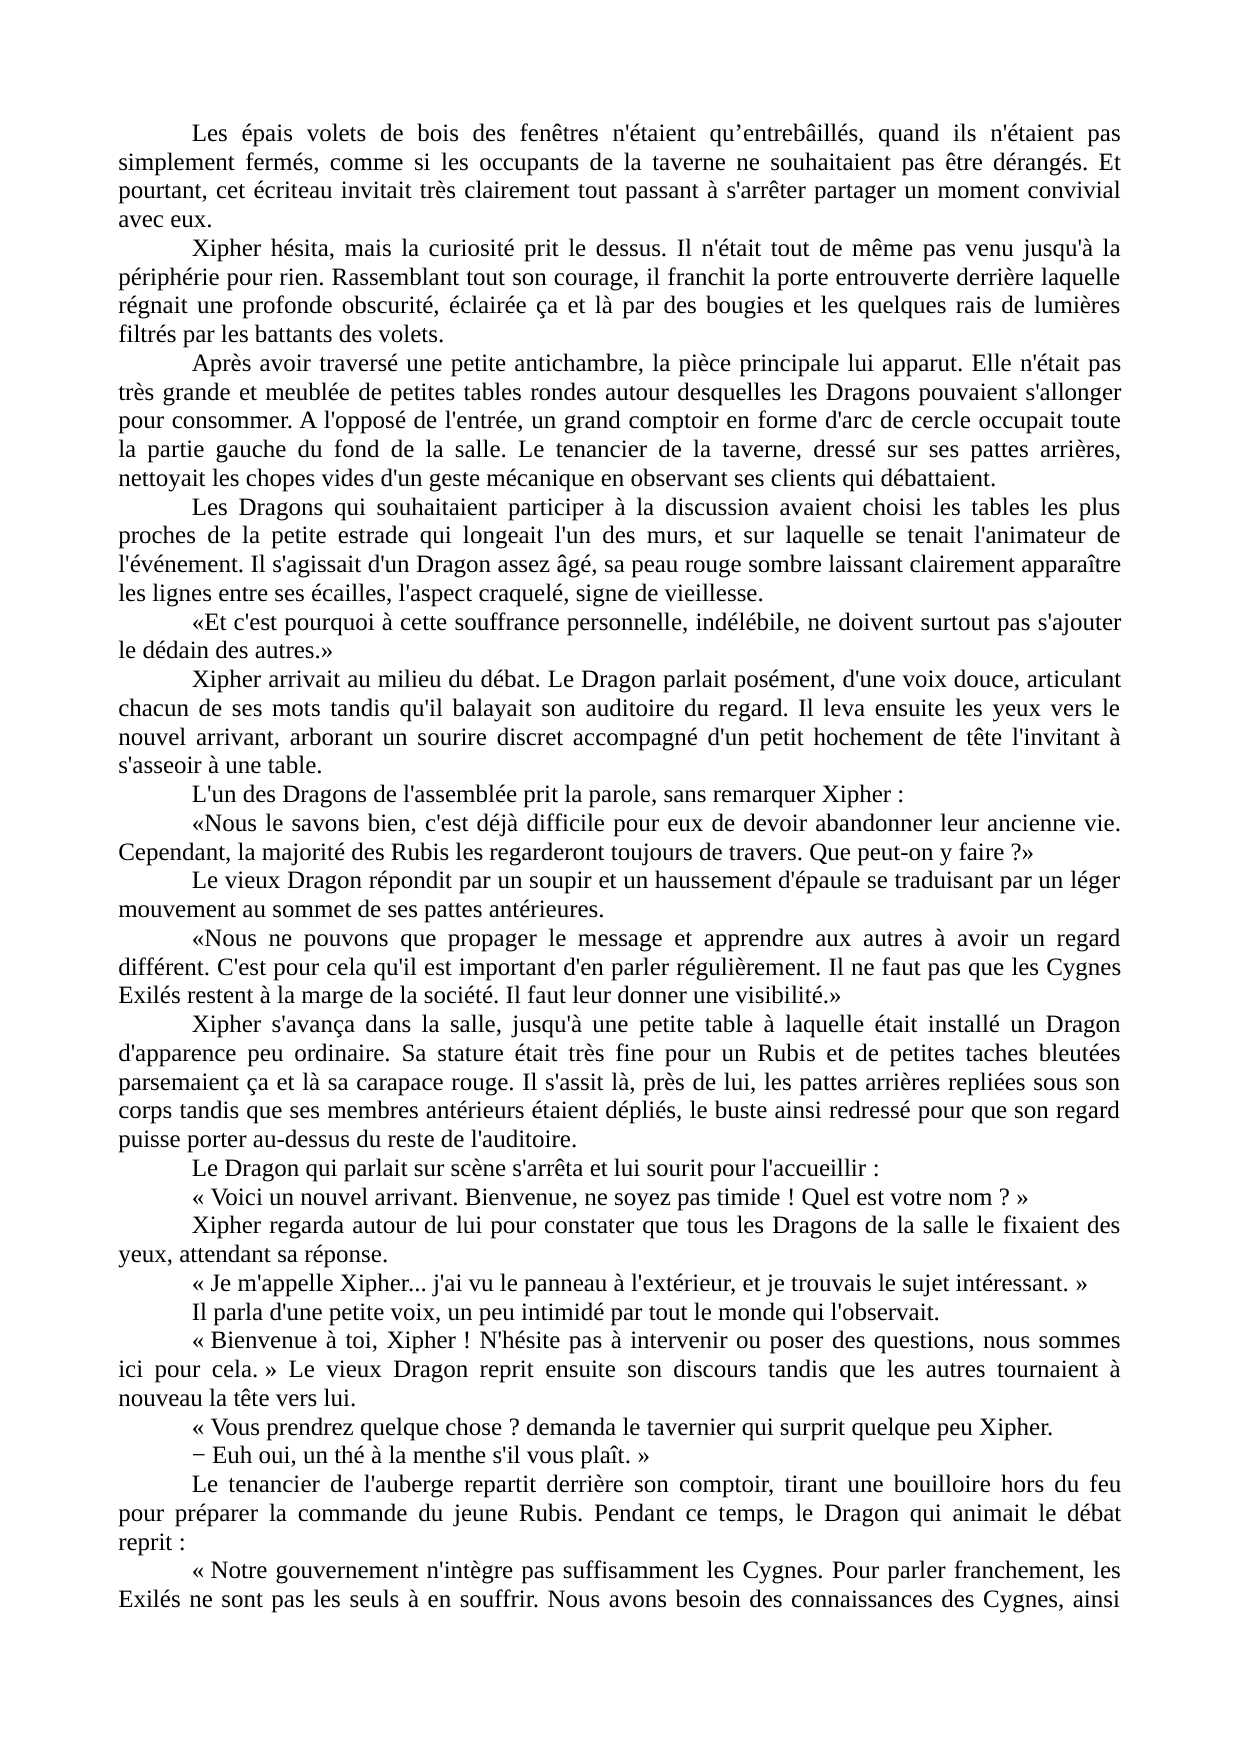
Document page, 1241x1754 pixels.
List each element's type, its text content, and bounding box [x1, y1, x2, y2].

text « Voici un nouvel arrivant. Bienvenue, ne soyez pas timide ! Quel est votre nom ? » [118, 1182, 1122, 1211]
text «Nous le savons bien, c'est déjà difficile pour eux de devoir abandonner leur ancienne vie. Cependant, la majorité des Rubis les regarderont toujours de travers. Que peut-on y faire ?» [118, 808, 1122, 866]
text Xipher s'avança dans la salle, jusqu'à une petite table à laquelle était installé un Dragon d'apparence peu ordinaire. Sa stature était très fine pour un Rubis et de petites taches bleutées parsemaient ça et là sa carapace rouge. Il s'assit là, près de lui, les pattes arrières repliées sous son corps tandis que ses membres antérieurs étaient dépliés, le buste ainsi redressé pour que son regard puisse porter au-dessus du reste de l'auditoire. [118, 1009, 1122, 1153]
text «Nous ne pouvons que propager le message et apprendre aux autres à avoir un regard différent. C'est pour cela qu'il est important d'en parler régulièrement. Il ne faut pas que les Cygnes Exilés restent à la marge de la société. Il faut leur donner une visibilité.» [118, 923, 1122, 1009]
text Après avoir traversé une petite antichambre, la pièce principale lui apparut. Elle n'était pas très grande et meublée de petites tables rondes autour desquelles les Dragons pouvaient s'allonger pour consommer. A l'opposé de l'entrée, un grand comptoir en forme d'arc de cercle occupait toute la partie gauche du fond de la salle. Le tenancier de la taverne, dressé sur ses pattes arrières, nettoyait les chopes vides d'un geste mécanique en observant ses clients qui débattaient. [118, 348, 1122, 492]
text Xipher arrivait au milieu du débat. Le Dragon parlait posément, d'une voix douce, articulant chacun de ses mots tandis qu'il balayait son auditoire du regard. Il leva ensuite les yeux vers le nouvel arrivant, arborant un sourire discret accompagné d'un petit hochement de tête l'invitant à s'asseoir à une table. [118, 664, 1122, 779]
text Le tenancier de l'auberge repartit derrière son comptoir, tirant une bouilloire hors du feu pour préparer la commande du jeune Rubis. Pendant ce temps, le Dragon qui animait le débat reprit : [118, 1469, 1122, 1556]
text Il parla d'une petite voix, un peu intimidé par tout le monde qui l'observait. [118, 1297, 1122, 1326]
text « Vous prendrez quelque chose ? demanda le tavernier qui surprit quelque peu Xipher. [118, 1412, 1122, 1441]
text Le vieux Dragon répondit par un soupir et un haussement d'épaule se traduisant par un léger mouvement au sommet de ses pattes antérieures. [118, 866, 1122, 923]
text Les épais volets de bois des fenêtres n'étaient qu’entrebâillés, quand ils n'étaient pas simplement fermés, comme si les occupants de la taverne ne souhaitaient pas être dérangés. Et pourtant, cet écriteau invitait très clairement tout passant à s'arrêter partager un moment convivial avec eux. [118, 118, 1122, 233]
text «Et c'est pourquoi à cette souffrance personnelle, indélébile, ne doivent surtout pas s'ajouter le dédain des autres.» [118, 607, 1122, 664]
text Xipher regarda autour de lui pour constater que tous les Dragons de la salle le fixaient des yeux, attendant sa réponse. [118, 1211, 1122, 1268]
text « Je m'appelle Xipher... j'ai vu le panneau à l'extérieur, et je trouvais le sujet intéressant. » [118, 1268, 1122, 1297]
text − Euh oui, un thé à la menthe s'il vous plaît. » [118, 1441, 1122, 1469]
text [118, 1556, 1122, 1613]
text Les Dragons qui souhaitaient participer à la discussion avaient choisi les tables les plus proches de la petite estrade qui longeait l'un des murs, et sur laquelle se tenait l'animateur de l'événement. Il s'agissait d'un Dragon assez âgé, sa peau rouge sombre laissant clairement apparaître les lignes entre ses écailles, l'aspect craquelé, signe de vieillesse. [118, 492, 1122, 607]
text Xipher hésita, mais la curiosité prit le dessus. Il n'était tout de même pas venu jusqu'à la périphérie pour rien. Rassemblant tout son courage, il franchit la porte entrouverte derrière laquelle régnait une profonde obscurité, éclairée ça et là par des bougies et les quelques rais de lumières filtrés par les battants des volets. [118, 233, 1122, 348]
text Le Dragon qui parlait sur scène s'arrêta et lui sourit pour l'accueillir : [118, 1153, 1122, 1182]
text « Bienvenue à toi, Xipher ! N'hésite pas à intervenir ou poser des questions, nous sommes ici pour cela. » Le vieux Dragon reprit ensuite son discours tandis que les autres tournaient à nouveau la tête vers lui. [118, 1326, 1122, 1412]
text L'un des Dragons de l'assemblée prit la parole, sans remarquer Xipher : [118, 779, 1122, 808]
